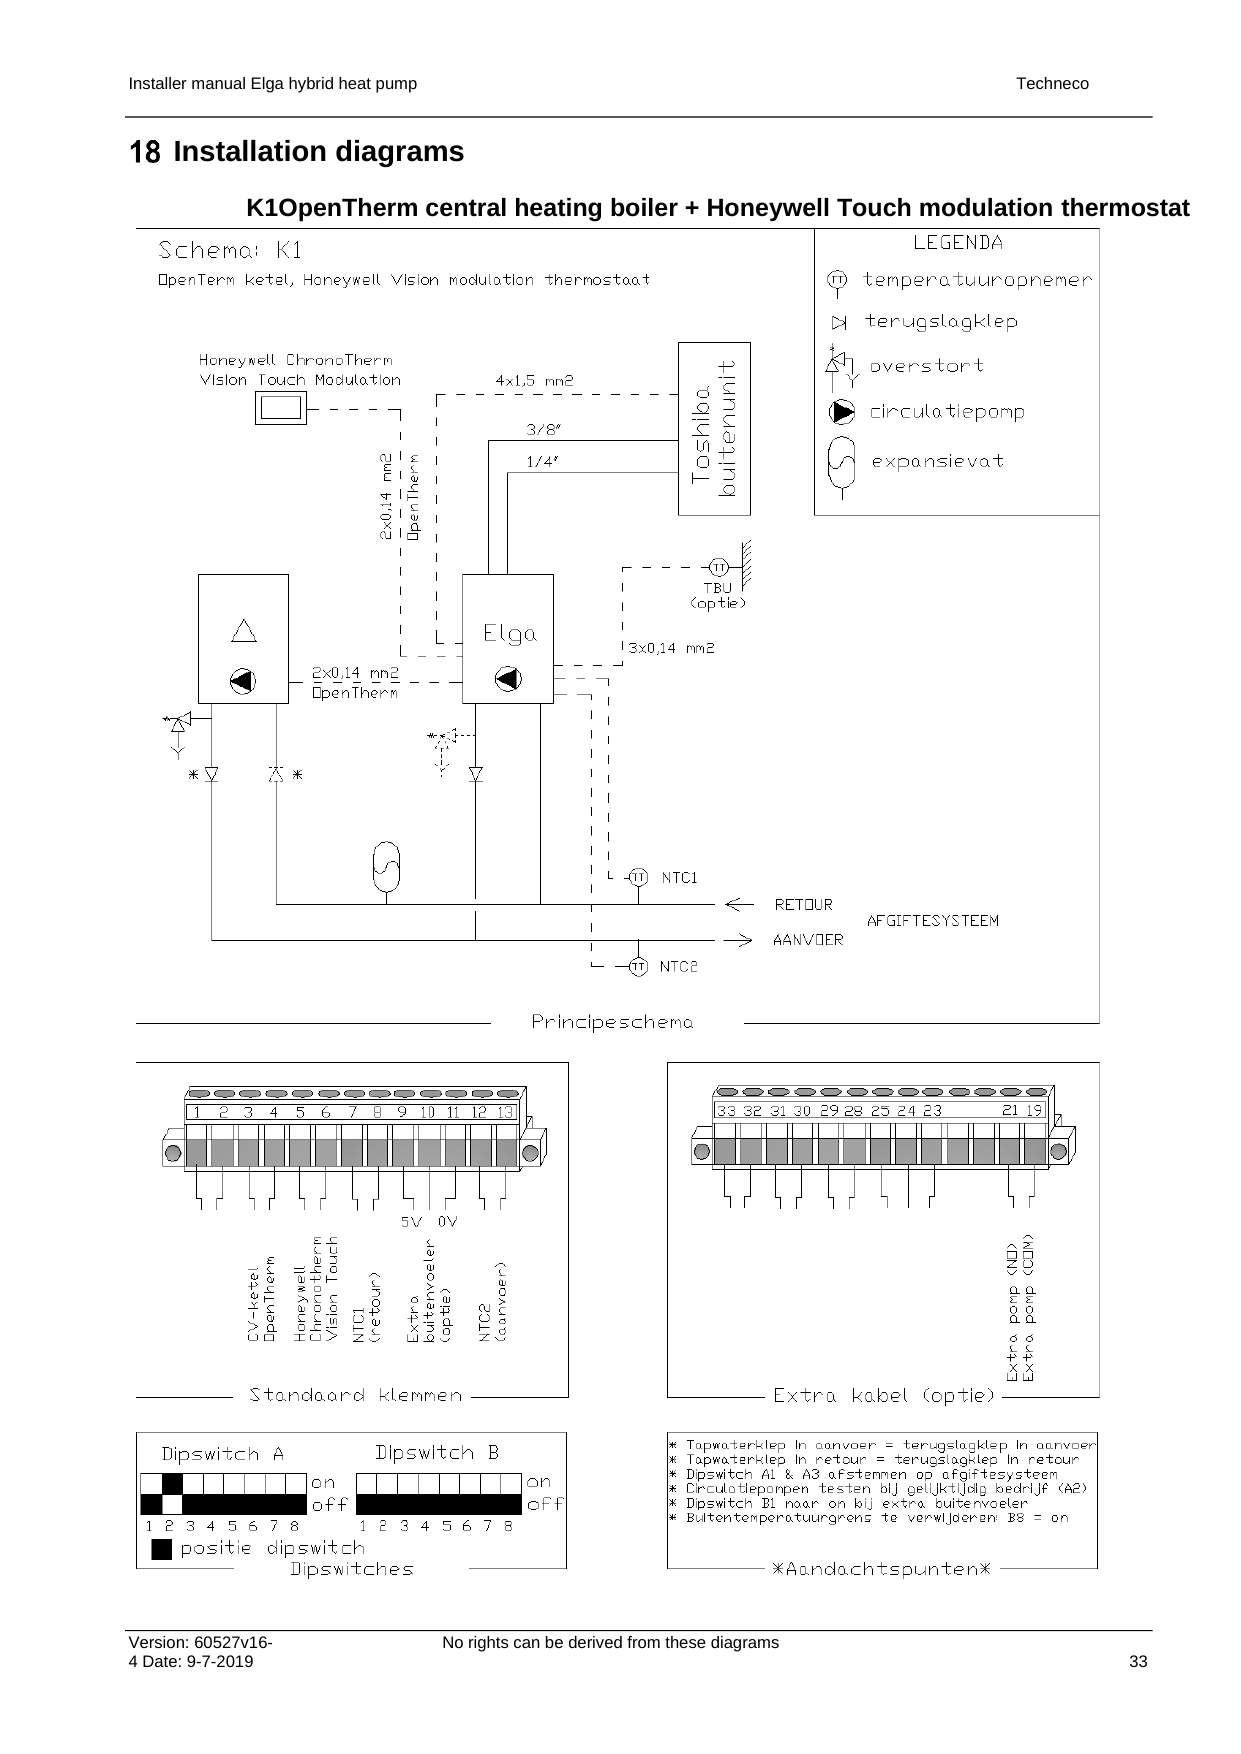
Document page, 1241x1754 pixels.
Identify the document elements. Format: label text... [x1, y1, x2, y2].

picture [136, 228, 1100, 1579]
subtitle K1OpenTherm central heating boiler + Honeywell Touch modulation thermostat [158, 193, 1219, 222]
subtitle Installation diagrams [173, 134, 1219, 168]
picture [130, 140, 160, 163]
